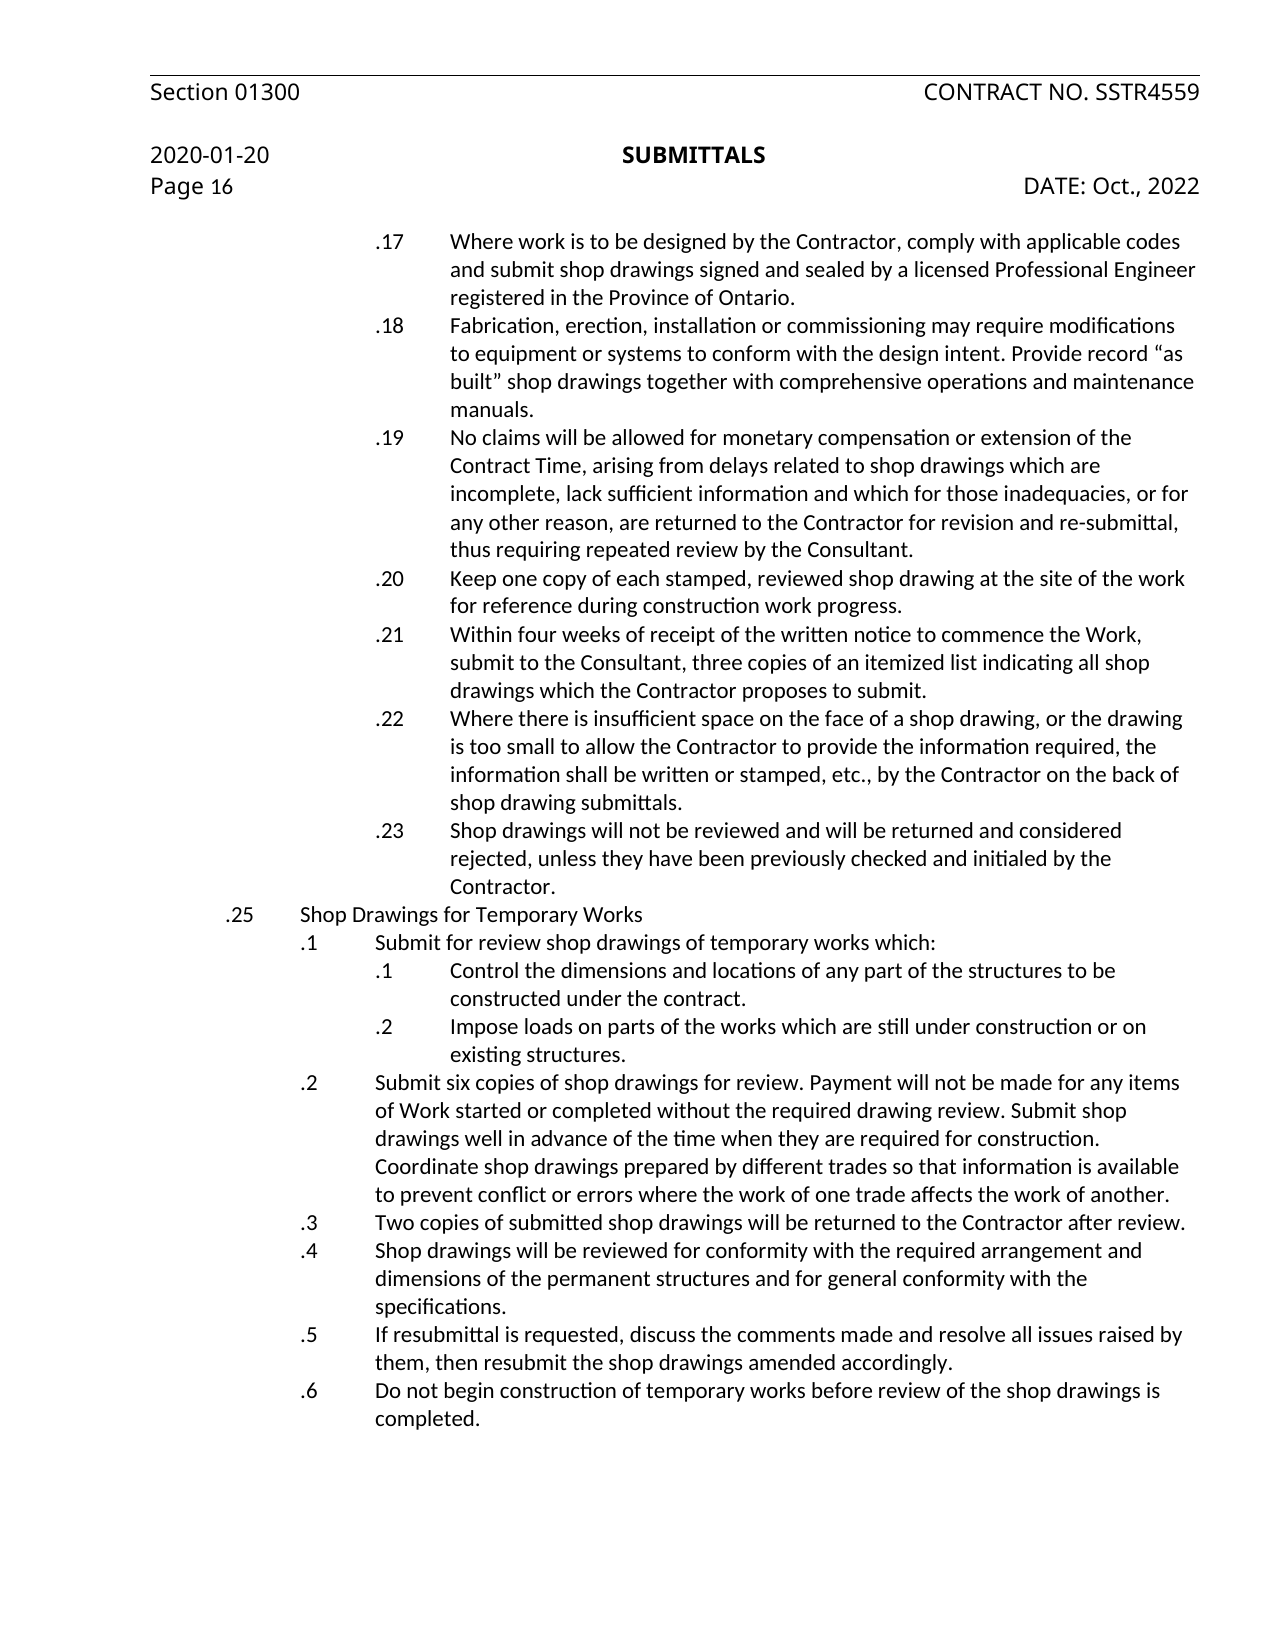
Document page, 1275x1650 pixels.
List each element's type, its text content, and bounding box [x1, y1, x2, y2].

subtitle Two copies of submitted shop drawings will be returned to the Contractor after review. [300, 1208, 1200, 1236]
subtitle No claims will be allowed for monetary compensation or extension of the Contract Time, arising from delays related to shop drawings which are incomplete, lack sufficient information and which for those inadequacies, or for any other reason, are returned to the Contractor for revision and re-submittal, thus requiring repeated review by the Consultant. [375, 423, 1200, 564]
subtitle If resubmittal is requested, discuss the comments made and resolve all issues raised by them, then resubmit the shop drawings amended accordingly. [300, 1320, 1200, 1376]
subtitle Shop Drawings for Temporary Works [225, 900, 1200, 928]
subtitle Shop drawings will not be reviewed and will be returned and considered rejected, unless they have been previously checked and initialed by the Contractor. [375, 816, 1200, 900]
subtitle Within four weeks of receipt of the written notice to commence the Work, submit to the Consultant, three copies of an itemized list indicating all shop drawings which the Contractor proposes to submit. [375, 620, 1200, 704]
subtitle Where work is to be designed by the Contractor, comply with applicable codes and submit shop drawings signed and sealed by a licensed Professional Engineer registered in the Province of Ontario. [375, 227, 1200, 311]
subtitle Control the dimensions and locations of any part of the structures to be constructed under the contract. [375, 956, 1200, 1012]
subtitle Fabrication, erection, installation or commissioning may require modifications to equipment or systems to conform with the design intent. Provide record “as built” shop drawings together with comprehensive operations and maintenance manuals. [375, 311, 1200, 423]
subtitle Do not begin construction of temporary works before review of the shop drawings is completed. [300, 1376, 1200, 1432]
subtitle Impose loads on parts of the works which are still under construction or on existing structures. [375, 1012, 1200, 1068]
subtitle Submit for review shop drawings of temporary works which: [300, 928, 1200, 956]
subtitle Shop drawings will be reviewed for conformity with the required arrangement and dimensions of the permanent structures and for general conformity with the specifications. [300, 1236, 1200, 1320]
subtitle Keep one copy of each stamped, reviewed shop drawing at the site of the work for reference during construction work progress. [375, 564, 1200, 620]
subtitle Where there is insufficient space on the face of a shop drawing, or the drawing is too small to allow the Contractor to provide the information required, the information shall be written or stamped, etc., by the Contractor on the back of shop drawing submittals. [375, 704, 1200, 816]
subtitle Submit six copies of shop drawings for review. Payment will not be made for any items of Work started or completed without the required drawing review. Submit shop drawings well in advance of the time when they are required for construction. Coordinate shop drawings prepared by different trades so that information is available to prevent conflict or errors where the work of one trade affects the work of another. [300, 1068, 1200, 1208]
